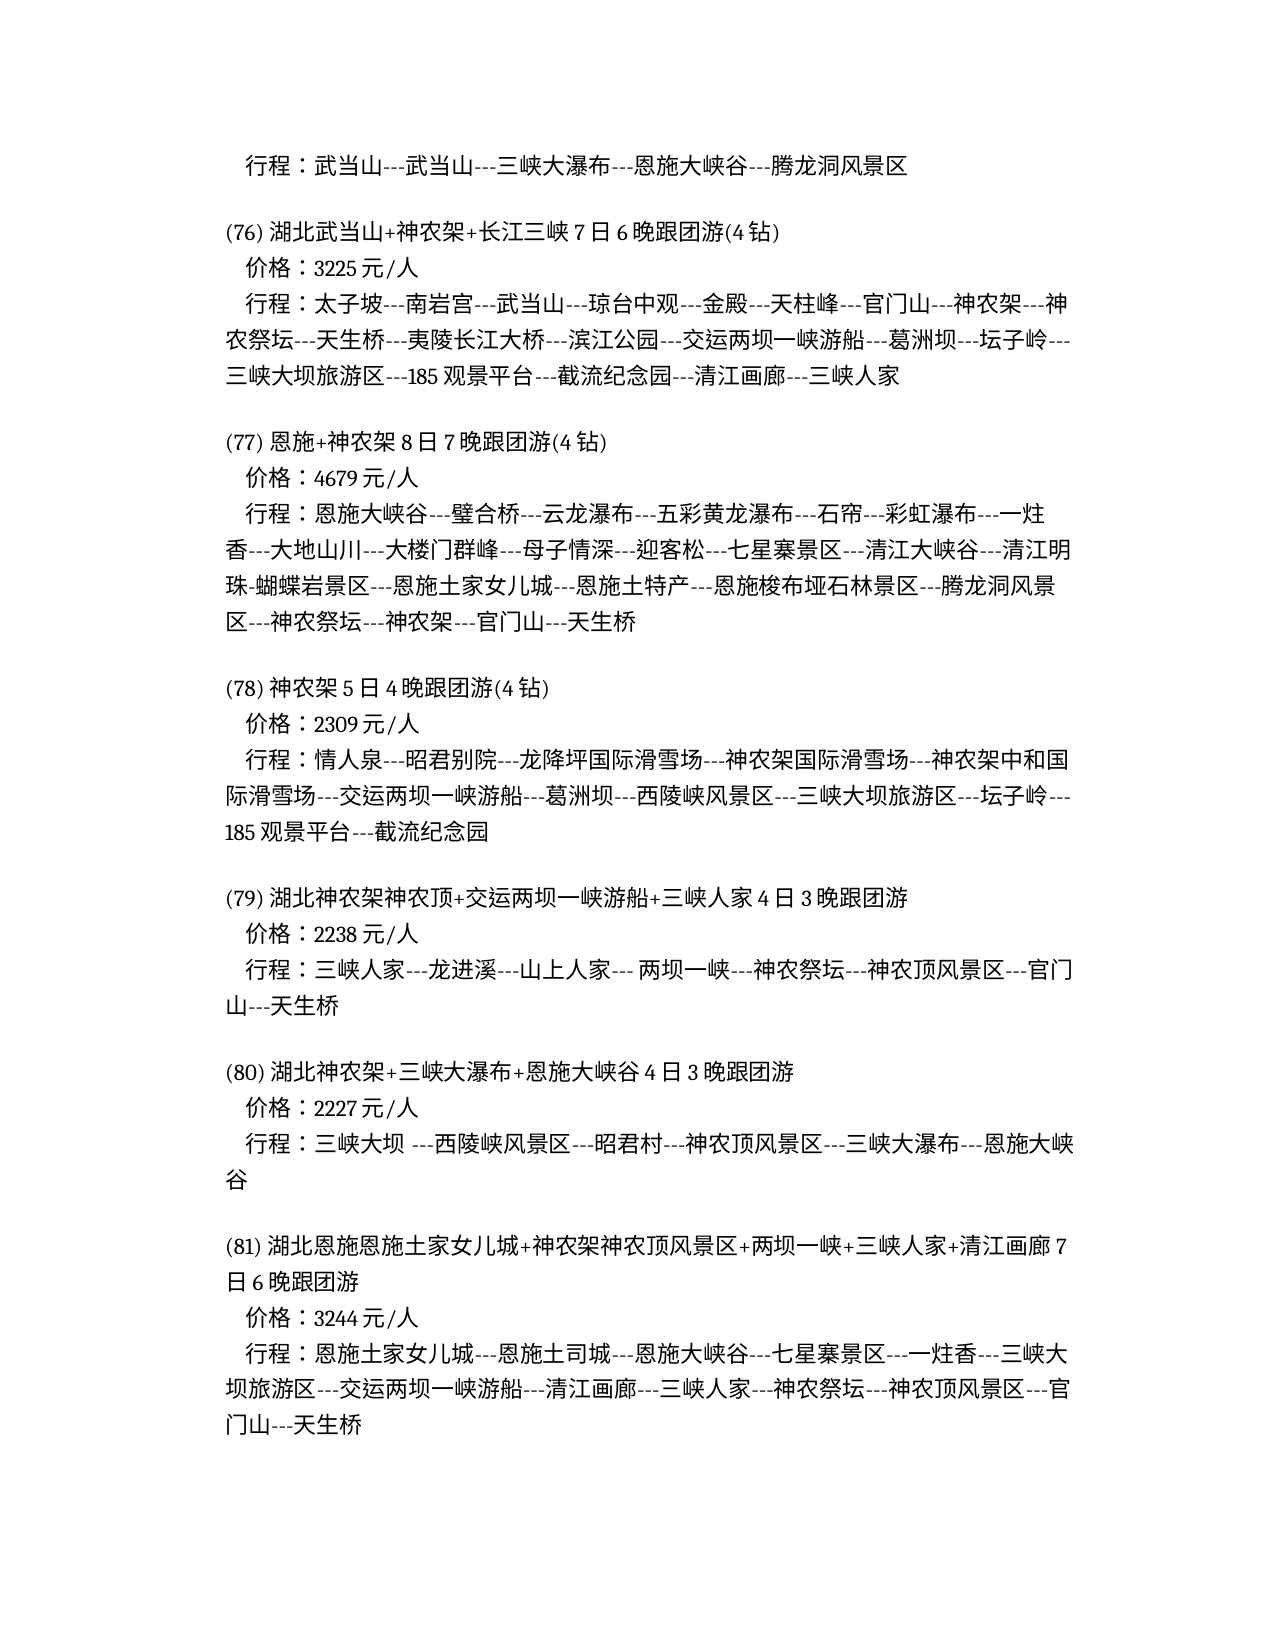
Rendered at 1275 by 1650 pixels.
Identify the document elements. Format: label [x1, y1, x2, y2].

list [187, 150, 1087, 1471]
